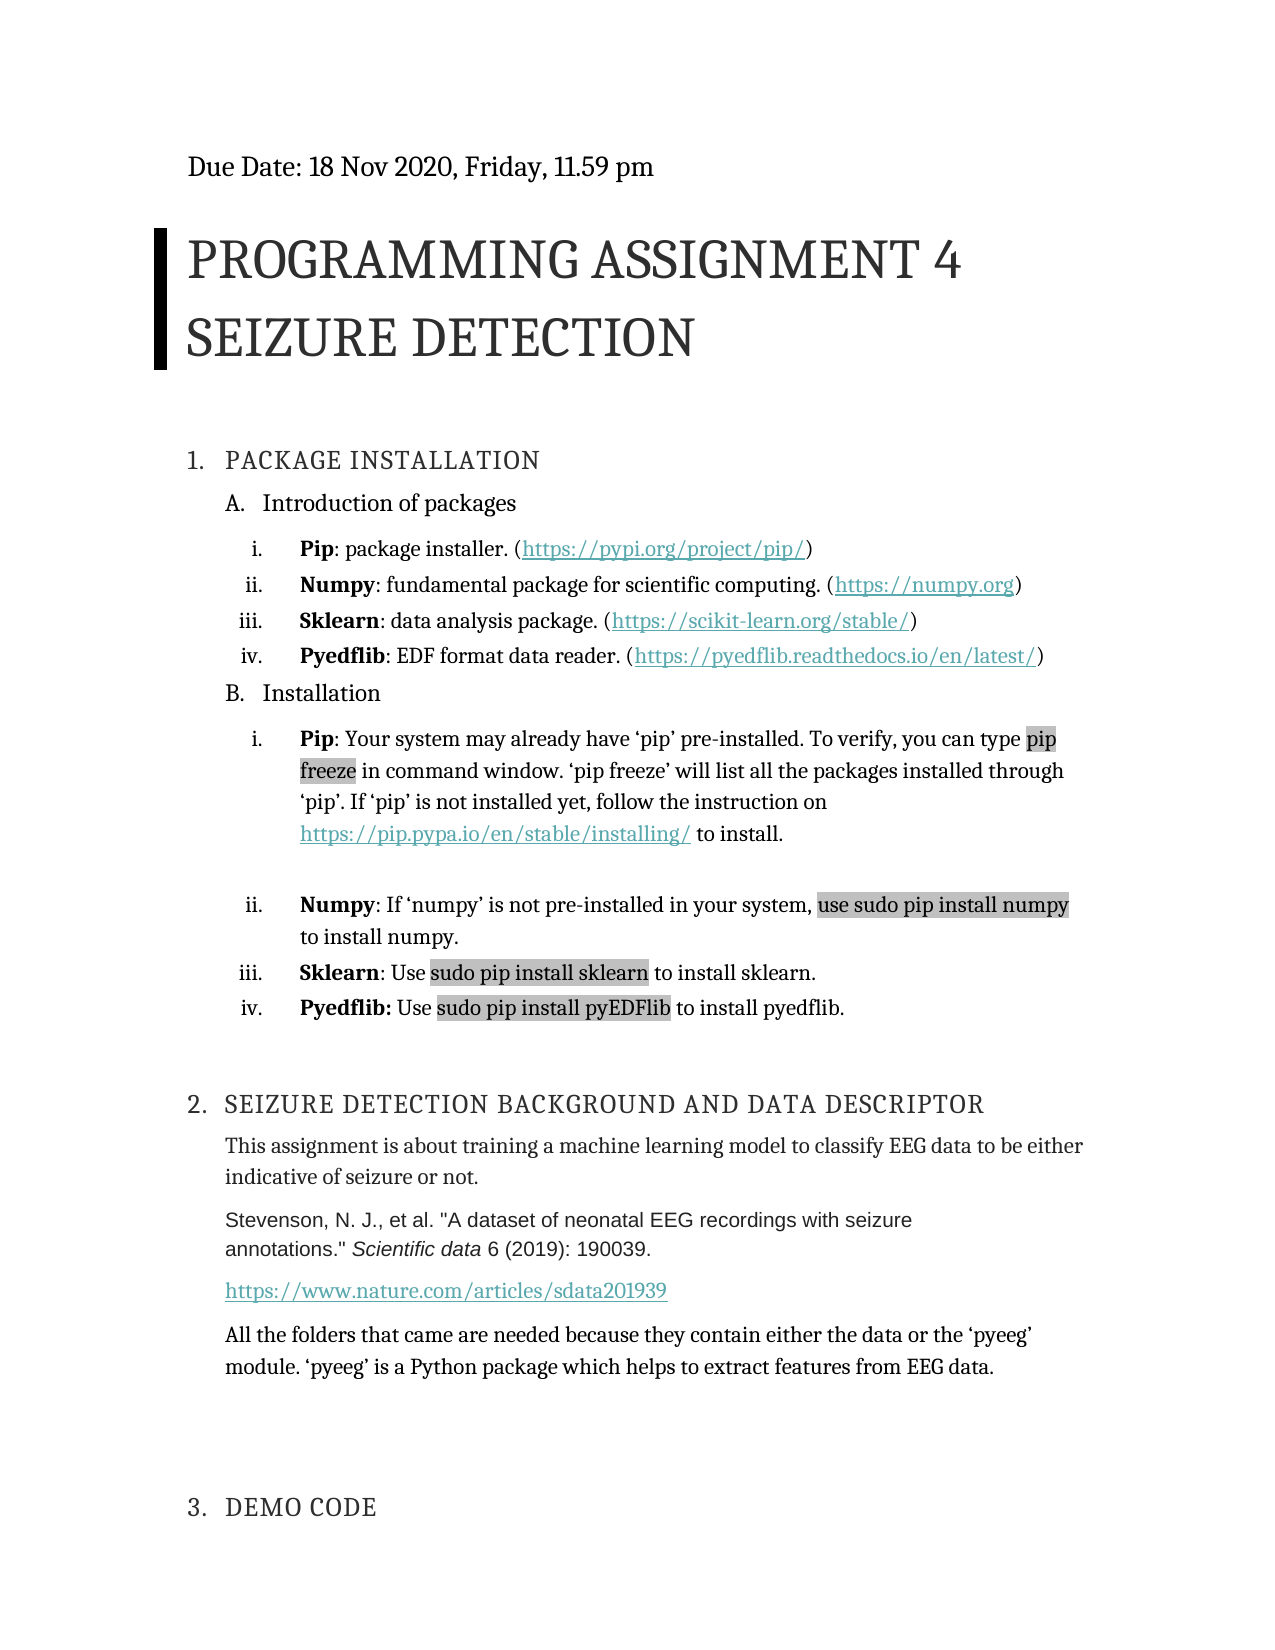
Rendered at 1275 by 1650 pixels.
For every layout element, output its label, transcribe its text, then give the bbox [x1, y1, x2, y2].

subtitle Numpy: If ‘numpy’ is not pre-installed in your system, use sudo pip install numpy to install numpy. [262, 892, 1087, 950]
subtitle Pyedflib: Use sudo pip install pyEDFlib to install pyedflib. [671, 995, 1087, 1021]
title Programming assignment 4 [167, 228, 1087, 292]
subtitle PACKAGE installation [187, 445, 1087, 477]
text Due Date: 18 Nov 2020, Friday, 11.59 pm [187, 150, 1087, 183]
subtitle Installation [225, 679, 1087, 708]
subtitle Seizure detection Background and data descriptor [187, 1089, 1087, 1120]
text This assignment is about training a machine learning model to classify EEG data to be either indicative of seizure or not. [225, 1133, 1087, 1191]
subtitle Pyedflib: EDF format data reader. (https://pyedflib.readthedocs.io/en/latest/) [262, 643, 1087, 669]
title Seizure detection [167, 305, 1087, 370]
text All the folders that came are needed because they contain either the data or the ‘pyeeg’ module. ‘pyeeg’ is a Python package which helps to extract features from EEG data. [225, 1322, 1087, 1380]
subtitle Sklearn: Use sudo pip install sklearn to install sklearn. [262, 959, 430, 986]
subtitle Sklearn: data analysis package. (https://scikit-learn.org/stable/) [262, 607, 1087, 634]
subtitle Pip: Your system may already have ‘pip’ pre-installed. To verify, you can type pip freeze in command window. ‘pip freeze’ will list all the packages installed through ‘pip’. If ‘pip’ is not installed yet, follow the instruction on https://pip.pypa.io/en/stable/installing/ to install. [262, 726, 1087, 847]
subtitle Numpy: fundamental package for scientific computing. (https://numpy.org) [262, 572, 1087, 598]
subtitle Pip: package installer. (https://pypi.org/project/pip/) [262, 536, 1087, 562]
subtitle Introduction of packages [225, 489, 1087, 518]
subtitle Sklearn: Use sudo pip install sklearn to install sklearn. [649, 959, 1087, 986]
subtitle Demo Code [187, 1492, 1087, 1523]
subtitle Pyedflib: Use sudo pip install pyEDFlib to install pyedflib. [262, 995, 437, 1021]
text Stevenson, N. J., et al. "A dataset of neonatal EEG recordings with seizure annotations." Scientific data 6 (2019): 190039. [225, 1208, 1087, 1261]
text https://www.nature.com/articles/sdata201939 [225, 1278, 1087, 1304]
